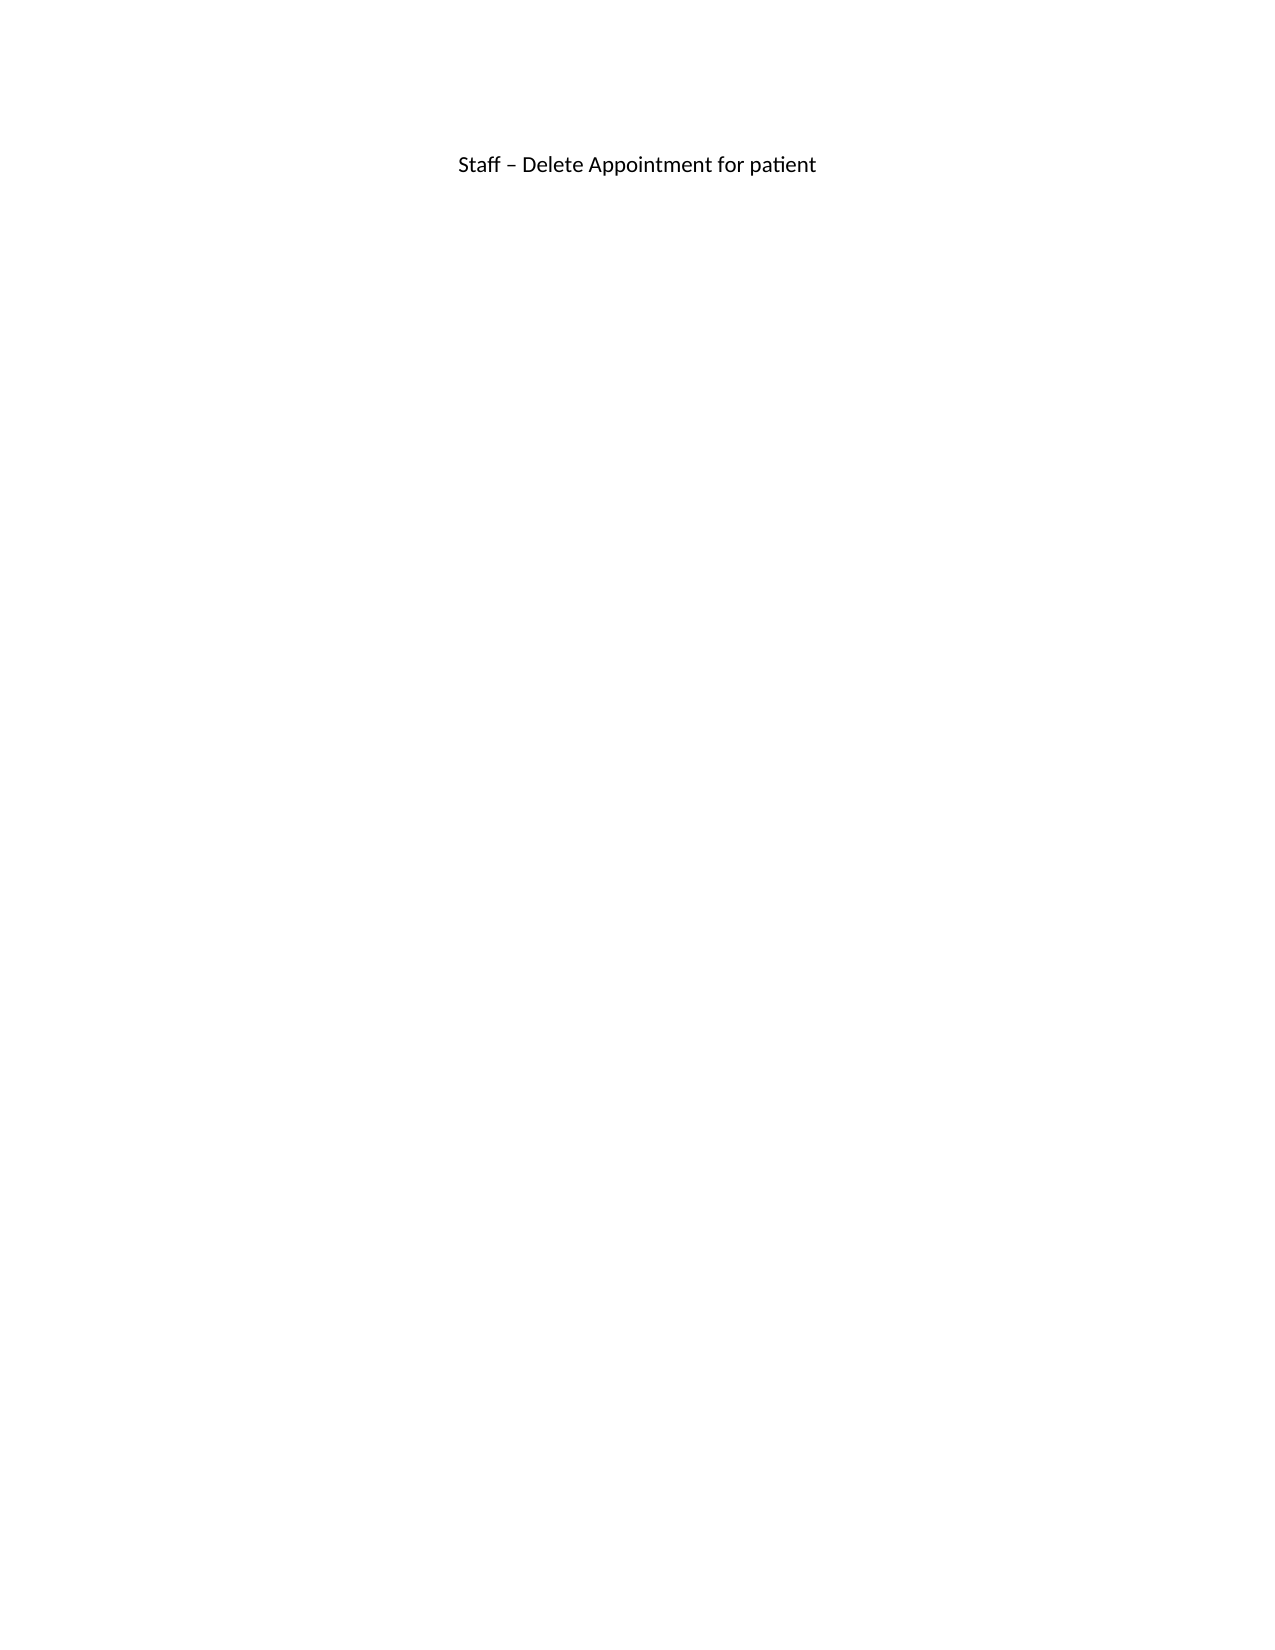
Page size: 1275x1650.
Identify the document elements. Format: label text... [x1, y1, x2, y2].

text Staff – Delete Appointment for patient [150, 150, 1125, 178]
